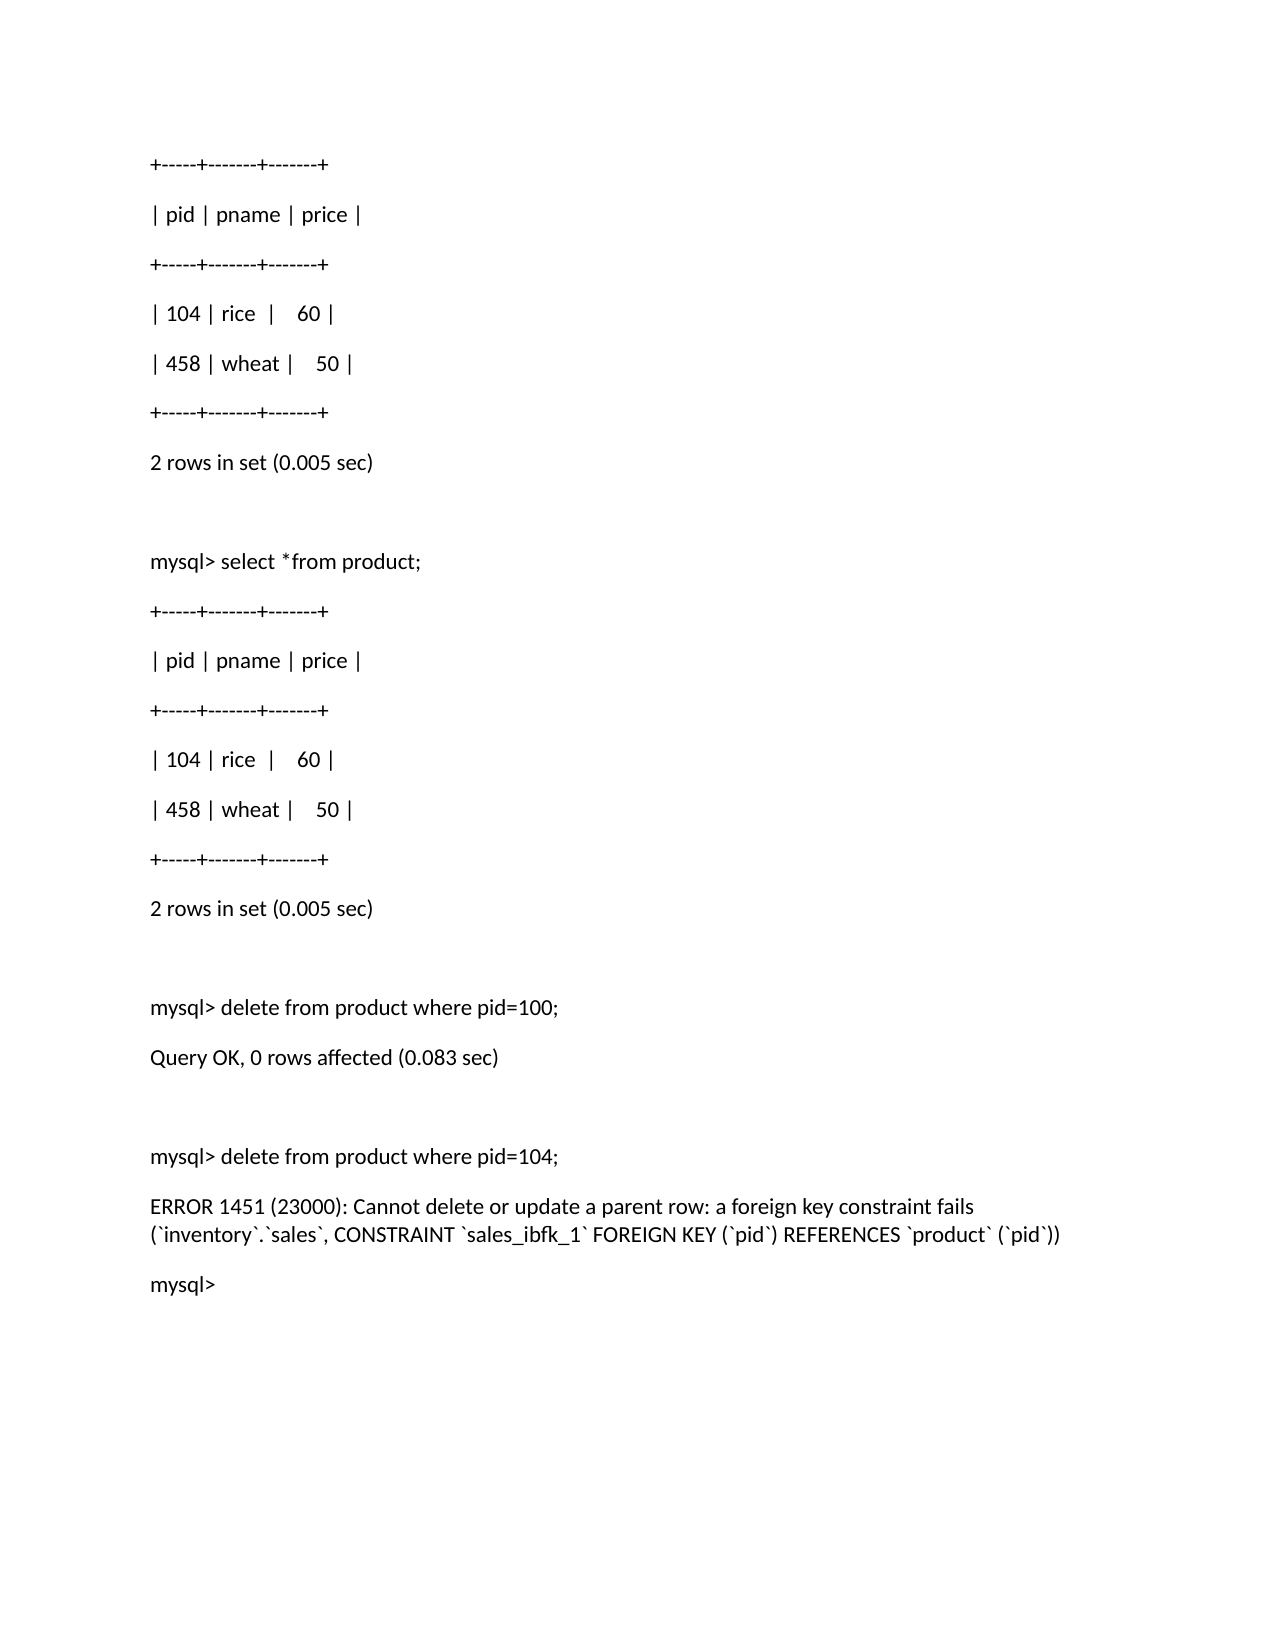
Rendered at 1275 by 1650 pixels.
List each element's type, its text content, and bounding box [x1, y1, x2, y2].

text | 458 | wheat | 50 | [150, 348, 1125, 377]
text 2 rows in set (0.005 sec) [150, 894, 1125, 922]
text mysql> select *from product; [150, 547, 1125, 575]
text mysql> delete from product where pid=104; [150, 1142, 1125, 1170]
text Query OK, 0 rows affected (0.083 sec) [150, 1042, 1125, 1071]
text +-----+-------+-------+ [150, 249, 1125, 278]
text +-----+-------+-------+ [150, 596, 1125, 625]
text +-----+-------+-------+ [150, 398, 1125, 427]
text +-----+-------+-------+ [150, 150, 1125, 179]
text +-----+-------+-------+ [150, 844, 1125, 873]
text 2 rows in set (0.005 sec) [150, 447, 1125, 476]
text | 458 | wheat | 50 | [150, 794, 1125, 823]
text mysql> [150, 1269, 1125, 1298]
text ERROR 1451 (23000): Cannot delete or update a parent row: a foreign key constraint fails (`inventory`.`sales`, CONSTRAINT `sales_ibfk_1` FOREIGN KEY (`pid`) REFERENCES `product` (`pid`)) [150, 1191, 1125, 1249]
text | pid | pname | price | [150, 646, 1125, 674]
text | 104 | rice | 60 | [150, 299, 1125, 327]
text | 104 | rice | 60 | [150, 745, 1125, 774]
text mysql> delete from product where pid=100; [150, 993, 1125, 1022]
text | pid | pname | price | [150, 199, 1125, 228]
text +-----+-------+-------+ [150, 695, 1125, 724]
